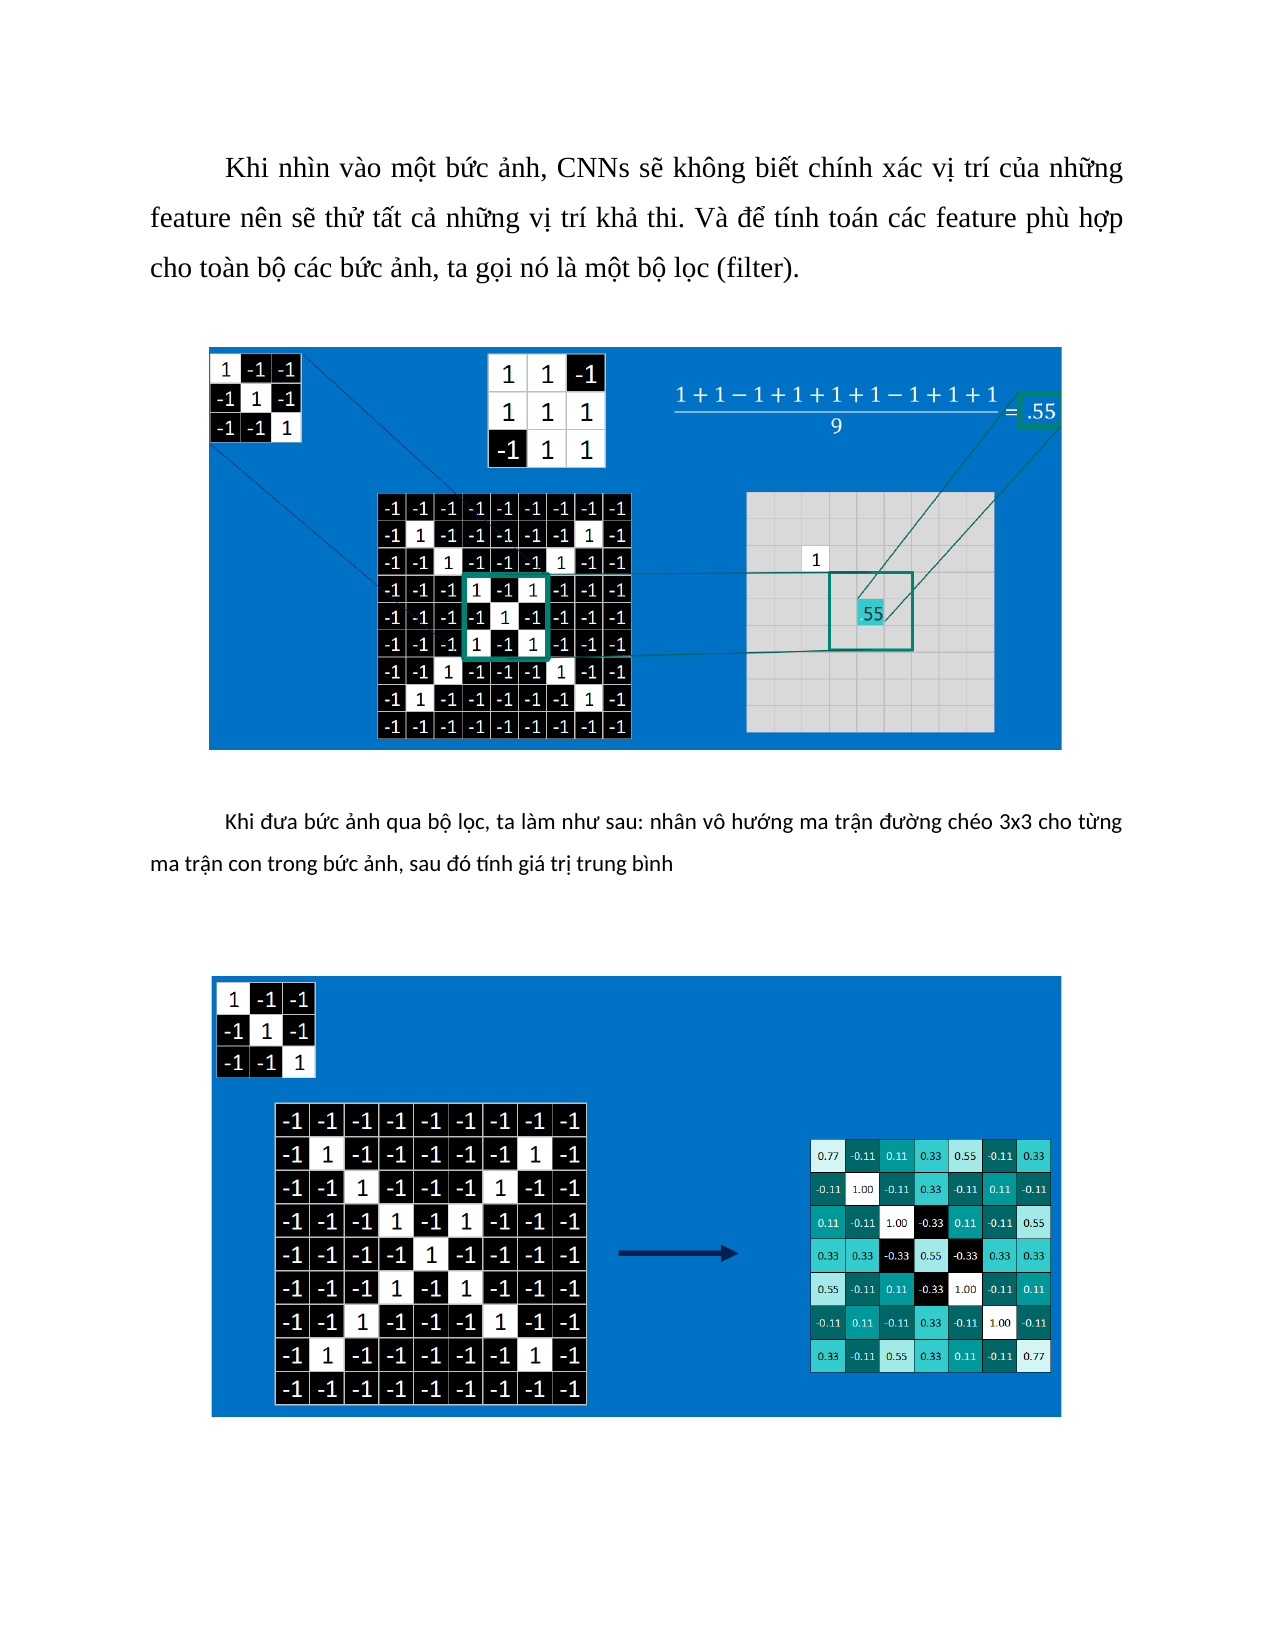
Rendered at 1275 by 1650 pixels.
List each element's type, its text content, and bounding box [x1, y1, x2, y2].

picture [209, 347, 1062, 750]
picture [211, 976, 1062, 1417]
text Khi nhìn vào một bức ảnh, CNNs sẽ không biết chính xác vị trí của những feature nên sẽ thử tất cả những vị trí khả thi. Và để tính toán các feature phù hợp cho toàn bộ các bức ảnh, ta gọi nó là một bộ lọc (filter). [150, 150, 1125, 284]
text Khi đưa bức ảnh qua bộ lọc, ta làm như sau: nhân vô hướng ma trận đường chéo 3x3 cho từng ma trận con trong bức ảnh, sau đó tính giá trị trung bình [150, 807, 1125, 877]
